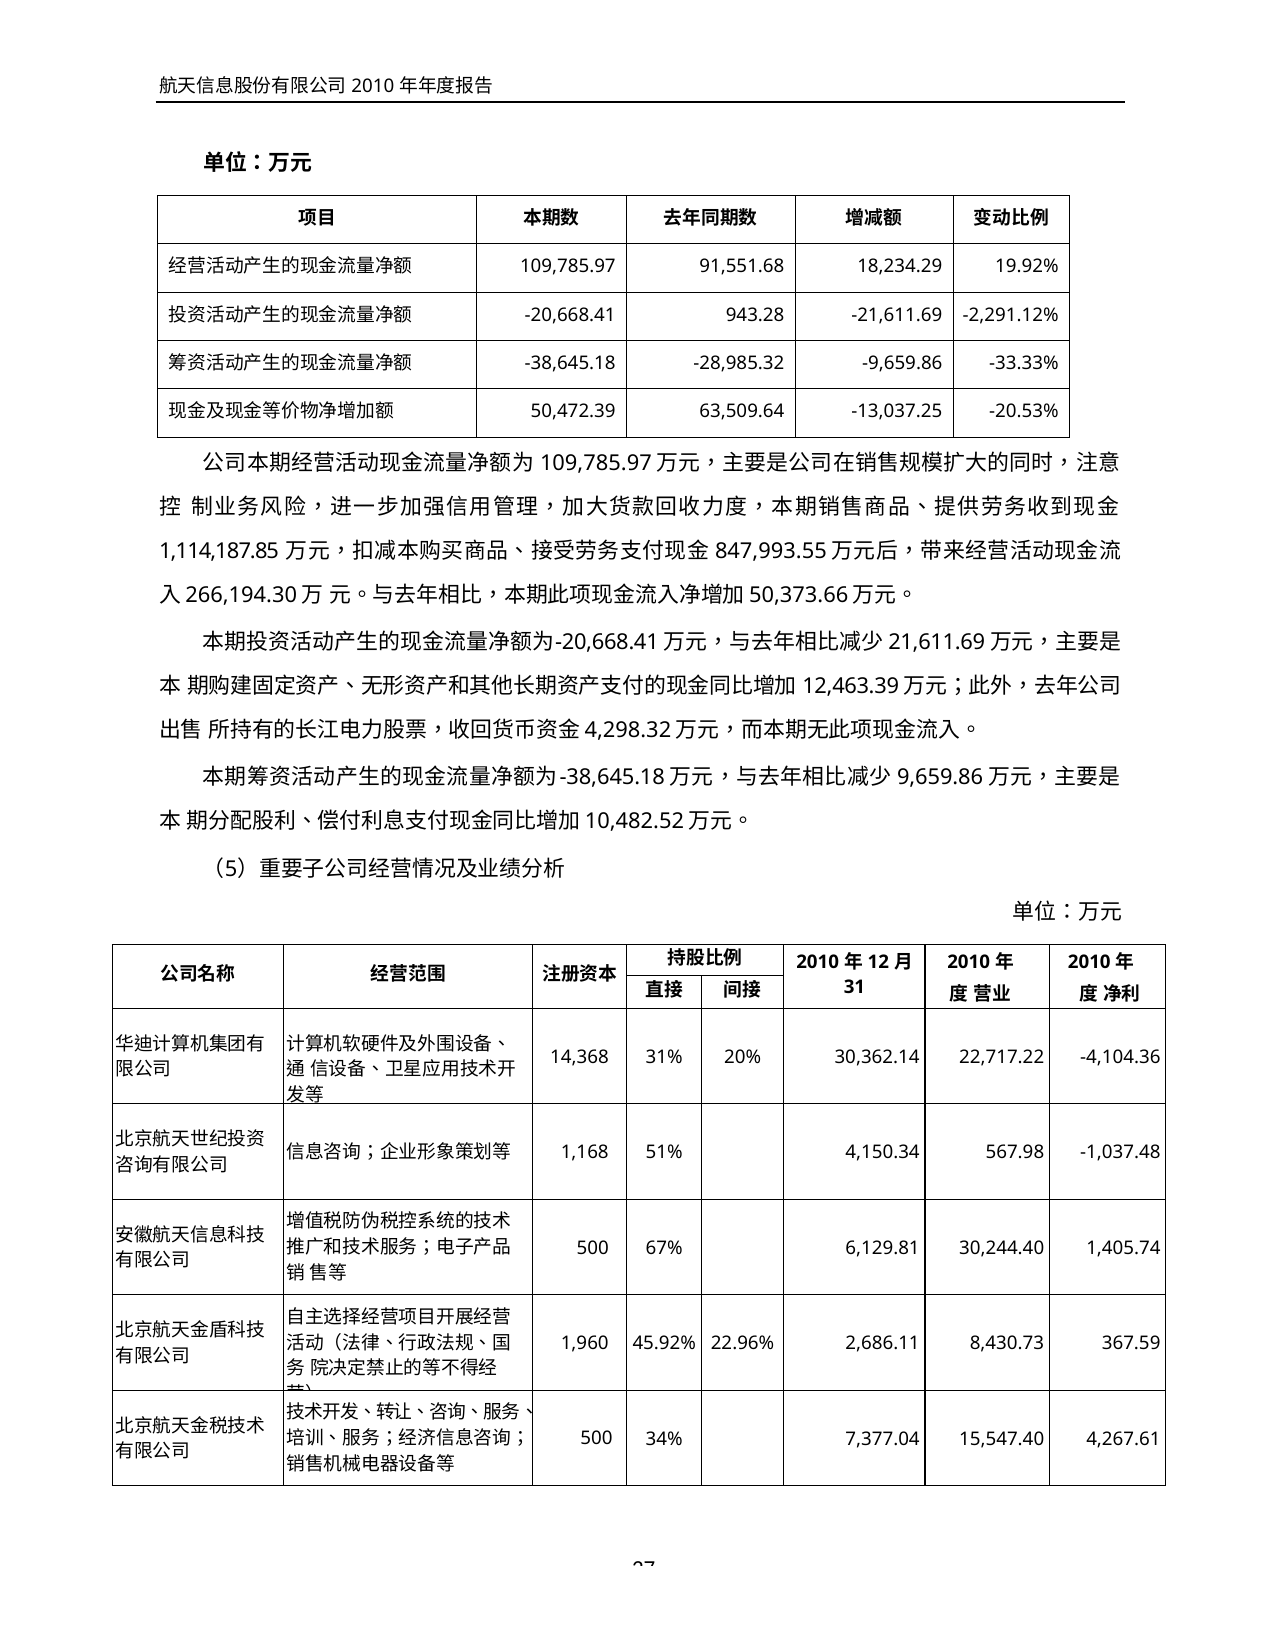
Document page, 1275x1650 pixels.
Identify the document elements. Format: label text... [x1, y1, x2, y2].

text 单位：万元 [102, 896, 1122, 926]
table_cell 7,377.04 [784, 1391, 924, 1485]
text 公司本期经营活动现金流量净额为109,785.97万元，主要是公司在销售规模扩大的同时，注意控 制业务风险，进一步加强信用管理，加大货款回收力度，本期销售商品、提供劳务收到现金1,114,187.85 万元，扣减本购买商品、接受劳务支付现金847,993.55万元后，带来经营活动现金流入266,194.30万 元。与去年相比，本期此项现金流入净增加50,373.66万元。 [159, 447, 1122, 608]
table_cell 367.59 [1050, 1295, 1165, 1390]
table_cell 22,717.22 [926, 1009, 1049, 1103]
table_cell 50,472.39 [477, 389, 626, 437]
table_header 2010 年度 净利润 [1050, 945, 1165, 1008]
table_cell [702, 1104, 783, 1199]
text 单位：万元 [203, 147, 1123, 177]
table_cell 500 [533, 1200, 626, 1294]
table_header 2010 年度 营业收入 [926, 945, 1049, 1008]
table_cell 19.92% [954, 244, 1069, 292]
table_cell 567.98 [926, 1104, 1049, 1199]
table_cell 信息咨询；企业形象策划等 [284, 1104, 532, 1199]
table_cell 67% [627, 1200, 701, 1294]
table_cell -28,985.32 [627, 341, 795, 388]
text 本期筹资活动产生的现金流量净额为-38,645.18万元，与去年相比减少9,659.86万元，主要是本 期分配股利、偿付利息支付现金同比增加10,482.52万元。 [159, 761, 1121, 835]
table_cell 30,244.40 [926, 1200, 1049, 1294]
table_cell -38,645.18 [477, 341, 626, 388]
table_cell 943.28 [627, 293, 795, 340]
table_cell -20,668.41 [477, 293, 626, 340]
table_cell -33.33% [954, 341, 1069, 388]
table_cell 经营活动产生的现金流量净额 [158, 244, 476, 292]
table_cell 6,129.81 [784, 1200, 924, 1294]
table_cell 1,405.74 [1050, 1200, 1165, 1294]
text （5）重要子公司经营情况及业绩分析 [203, 853, 1123, 882]
text 本期投资活动产生的现金流量净额为-20,668.41万元，与去年相比减少21,611.69万元，主要是本 期购建固定资产、无形资产和其他长期资产支付的现金同比增加12,463.39万元；此外，去年公司出售 所持有的长江电力股票，收回货币资金4,298.32万元，而本期无此项现金流入。 [159, 626, 1122, 744]
table_cell -21,611.69 [796, 293, 953, 340]
table_cell 30,362.14 [784, 1009, 924, 1103]
table_cell 51% [627, 1104, 701, 1199]
table_cell 22.96% [702, 1295, 783, 1390]
table_cell -4,104.36 [1050, 1009, 1165, 1103]
table_cell 现金及现金等价物净增加额 [158, 389, 476, 437]
table_cell 直接 [627, 976, 701, 1008]
table_header 2010 年 12 月 31 日资产总额 [784, 945, 924, 1008]
table_cell 投资活动产生的现金流量净额 [158, 293, 476, 340]
table_header 项目 [158, 196, 476, 243]
table_cell -9,659.86 [796, 341, 953, 388]
table_cell [702, 1200, 783, 1294]
table_header 变动比例 [954, 196, 1069, 243]
table_cell 8,430.73 [926, 1295, 1049, 1390]
table_cell 技术开发、转让、咨询、服务 培训、服务；经济信息咨询； 销售机械电器设备等 [284, 1391, 532, 1485]
table_cell 34% [627, 1391, 701, 1485]
table_cell 间接 [702, 976, 783, 1008]
table_cell 、 500 [533, 1391, 626, 1485]
table_cell 1,168 [533, 1104, 626, 1199]
table_cell 华迪计算机集团有 限公司 [113, 1009, 283, 1103]
table_cell 45.92% [627, 1295, 701, 1390]
table_cell 4,267.61 [1050, 1391, 1165, 1485]
table_header 经营范围 [284, 945, 532, 1008]
table_cell 14,368 [533, 1009, 626, 1103]
table_cell 15,547.40 [926, 1391, 1049, 1485]
table_header 持股比例 [627, 945, 783, 975]
table_cell 20% [702, 1009, 783, 1103]
table_cell -1,037.48 [1050, 1104, 1165, 1199]
table_header 公司名称 [113, 945, 283, 1008]
table_cell 63,509.64 [627, 389, 795, 437]
table_cell 北京航天金税技术 有限公司 [113, 1391, 283, 1485]
table_cell 筹资活动产生的现金流量净额 [158, 341, 476, 388]
table_cell -2,291.12% [954, 293, 1069, 340]
table_cell 计算机软硬件及外围设备、通 信设备、卫星应用技术开发等 [284, 1009, 532, 1103]
table_cell [702, 1391, 783, 1485]
table_cell 109,785.97 [477, 244, 626, 292]
table_cell 安徽航天信息科技 有限公司 [113, 1200, 283, 1294]
table_cell -13,037.25 [796, 389, 953, 437]
table_cell 自主选择经营项目开展经营 活动（法律、行政法规、国务 院决定禁止的等不得经营） [284, 1295, 532, 1390]
table_header 本期数 [477, 196, 626, 243]
table_cell 31% [627, 1009, 701, 1103]
table_cell 2,686.11 [784, 1295, 924, 1390]
table_cell 4,150.34 [784, 1104, 924, 1199]
table_cell 18,234.29 [796, 244, 953, 292]
table_cell 北京航天金盾科技 有限公司 [113, 1295, 283, 1390]
table_header 去年同期数 [627, 196, 795, 243]
table_cell 91,551.68 [627, 244, 795, 292]
table_cell -20.53% [954, 389, 1069, 437]
table_header 增减额 [796, 196, 953, 243]
table_header 注册资本 [533, 945, 626, 1008]
table_cell 增值税防伪税控系统的技术 推广和技术服务；电子产品销 售等 [284, 1200, 532, 1294]
table_cell 1,960 [533, 1295, 626, 1390]
table_cell 北京航天世纪投资 咨询有限公司 [113, 1104, 283, 1199]
